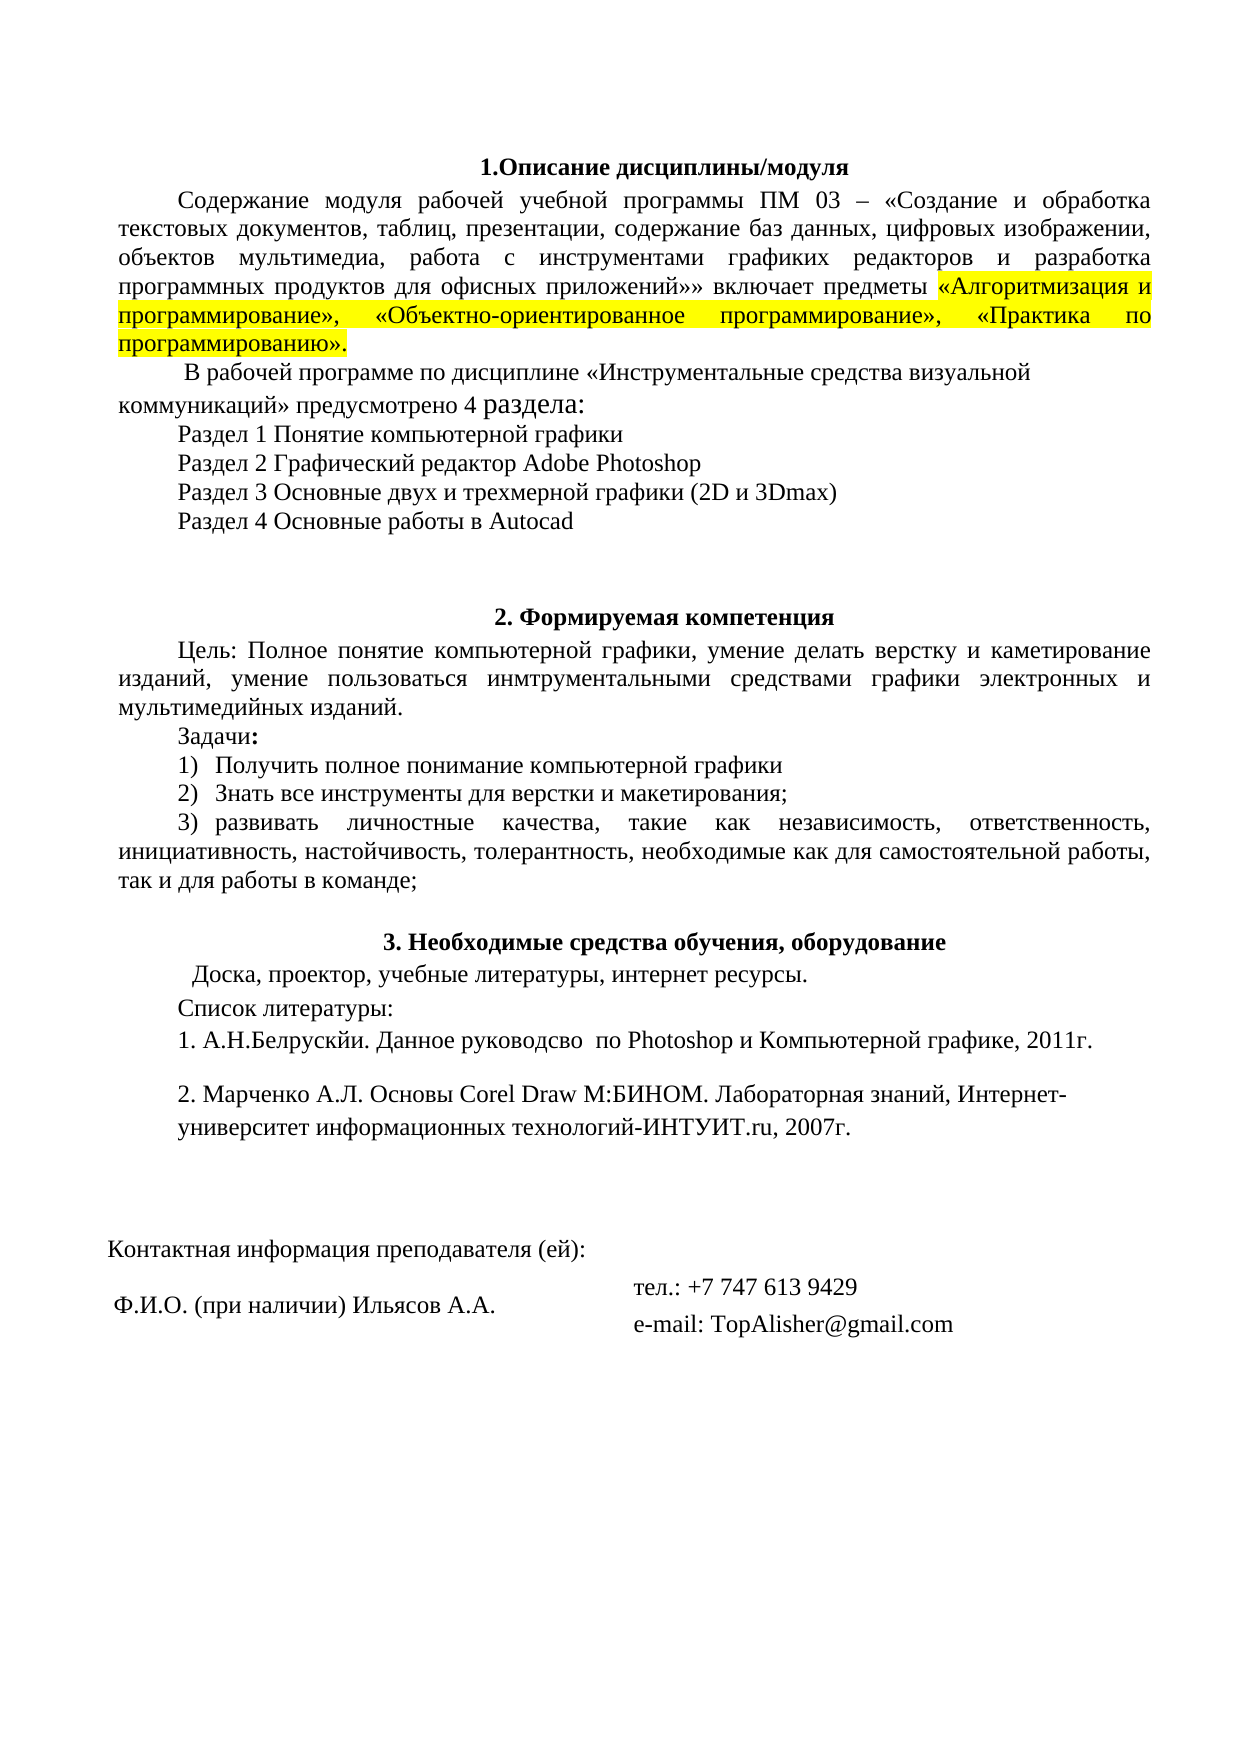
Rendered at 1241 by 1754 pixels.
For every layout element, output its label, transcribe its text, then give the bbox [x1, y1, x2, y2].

text Содержание модуля рабочей учебной программы ПМ 03 – «Создание и обработка текстовых документов, таблиц, презентации, содержание баз данных, цифровых изображении, объектов мультимедиа, работа с инструментами графиких редакторов и разработка программных продуктов для офисных приложений»» включает предметы «Алгоритмизация и программирование», «Объектно-ориентированное программирование», «Практика по программированию». [118, 185, 1152, 300]
list Знать все инструменты для верстки и макетирования; [118, 778, 1152, 807]
table_cell Ф.И.О. (при наличии) Ильясов А.А. [104, 1270, 623, 1346]
text 1.Описание дисциплины/модуля [177, 152, 1152, 180]
text Раздел 3 Основные двух и трехмерной графики (2D и 3Dmax) [177, 477, 1152, 506]
text В рабочей программе по дисциплине «Инструментальные средства визуальной коммуникаций» предусмотрено 4 раздела: [118, 357, 1152, 419]
text 2. Марченко А.Л. Основы Corel Draw М:БИНОМ. Лабораторная знаний, Интернет-университет информационных технологий-ИНТУИТ.ru, 2007г. [177, 1079, 1152, 1141]
text Задачи: [118, 721, 1152, 750]
text 2. Формируемая компетенция [177, 602, 1152, 631]
text Содержание модуля рабочей учебной программы ПМ 03 – «Создание и обработка текстовых документов, таблиц, презентации, содержание баз данных, цифровых изображении, объектов мультимедиа, работа с инструментами графиких редакторов и разработка программных продуктов для офисных приложений»» включает предметы «Алгоритмизация и программирование», «Объектно-ориентированное программирование», «Практика по программированию». [118, 300, 1152, 357]
list Получить полное понимание компьютерной графики [118, 750, 1152, 778]
text Раздел 2 Графический редактор Adobe Photoshop [177, 448, 1152, 477]
table_cell е-mail: TopAlisher@gmail.com [623, 1308, 1138, 1346]
text Список литературы: [177, 993, 1152, 1021]
table_cell тел.: +7 747 613 9429 [623, 1270, 1138, 1308]
text Цель: Полное понятие компьютерной графики, умение делать верстку и каметирование изданий, умение пользоваться инмтрументальными средствами графики электронных и мультимедийных изданий. [118, 635, 1152, 721]
list развивать личностные качества, такие как независимость, ответственность, инициативность, настойчивость, толерантность, необходимые как для самостоятельной работы, так и для работы в команде; [118, 807, 1152, 893]
table_header Контактная информация преподавателя (ей): [104, 1233, 1138, 1270]
text Раздел 4 Основные работы в Autocad [177, 506, 1152, 534]
text 1. А.Н.Белрускйи. Данное руководсво по Photoshop и Компьютерной графике, 2011г. [177, 1026, 1152, 1054]
text 3. Необходимые средства обучения, оборудование [177, 927, 1152, 955]
text Доска, проектор, учебные литературы, интернет ресурсы. [133, 959, 1152, 988]
text Раздел 1 Понятие компьютерной графики [177, 419, 1152, 448]
